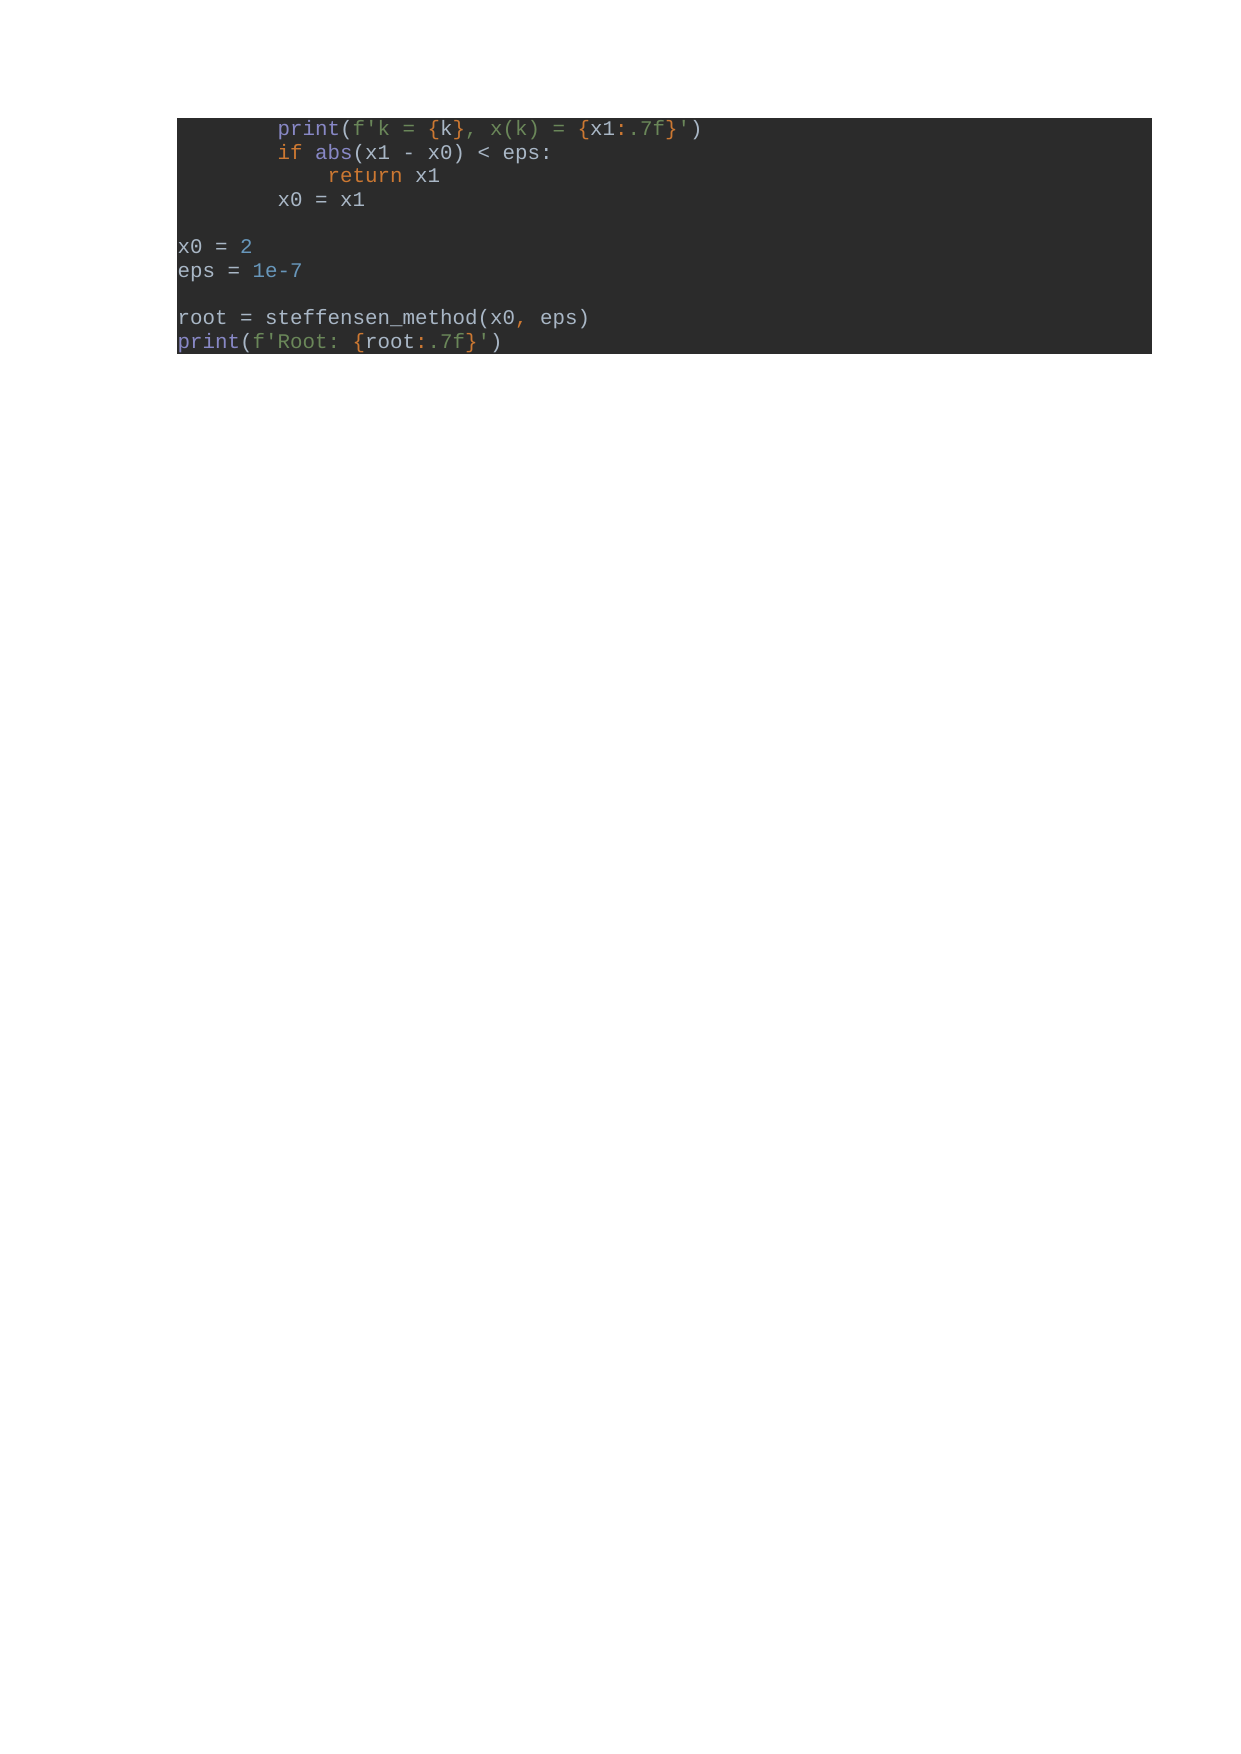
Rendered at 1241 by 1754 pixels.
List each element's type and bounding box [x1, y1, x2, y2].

text [177, 118, 1152, 354]
